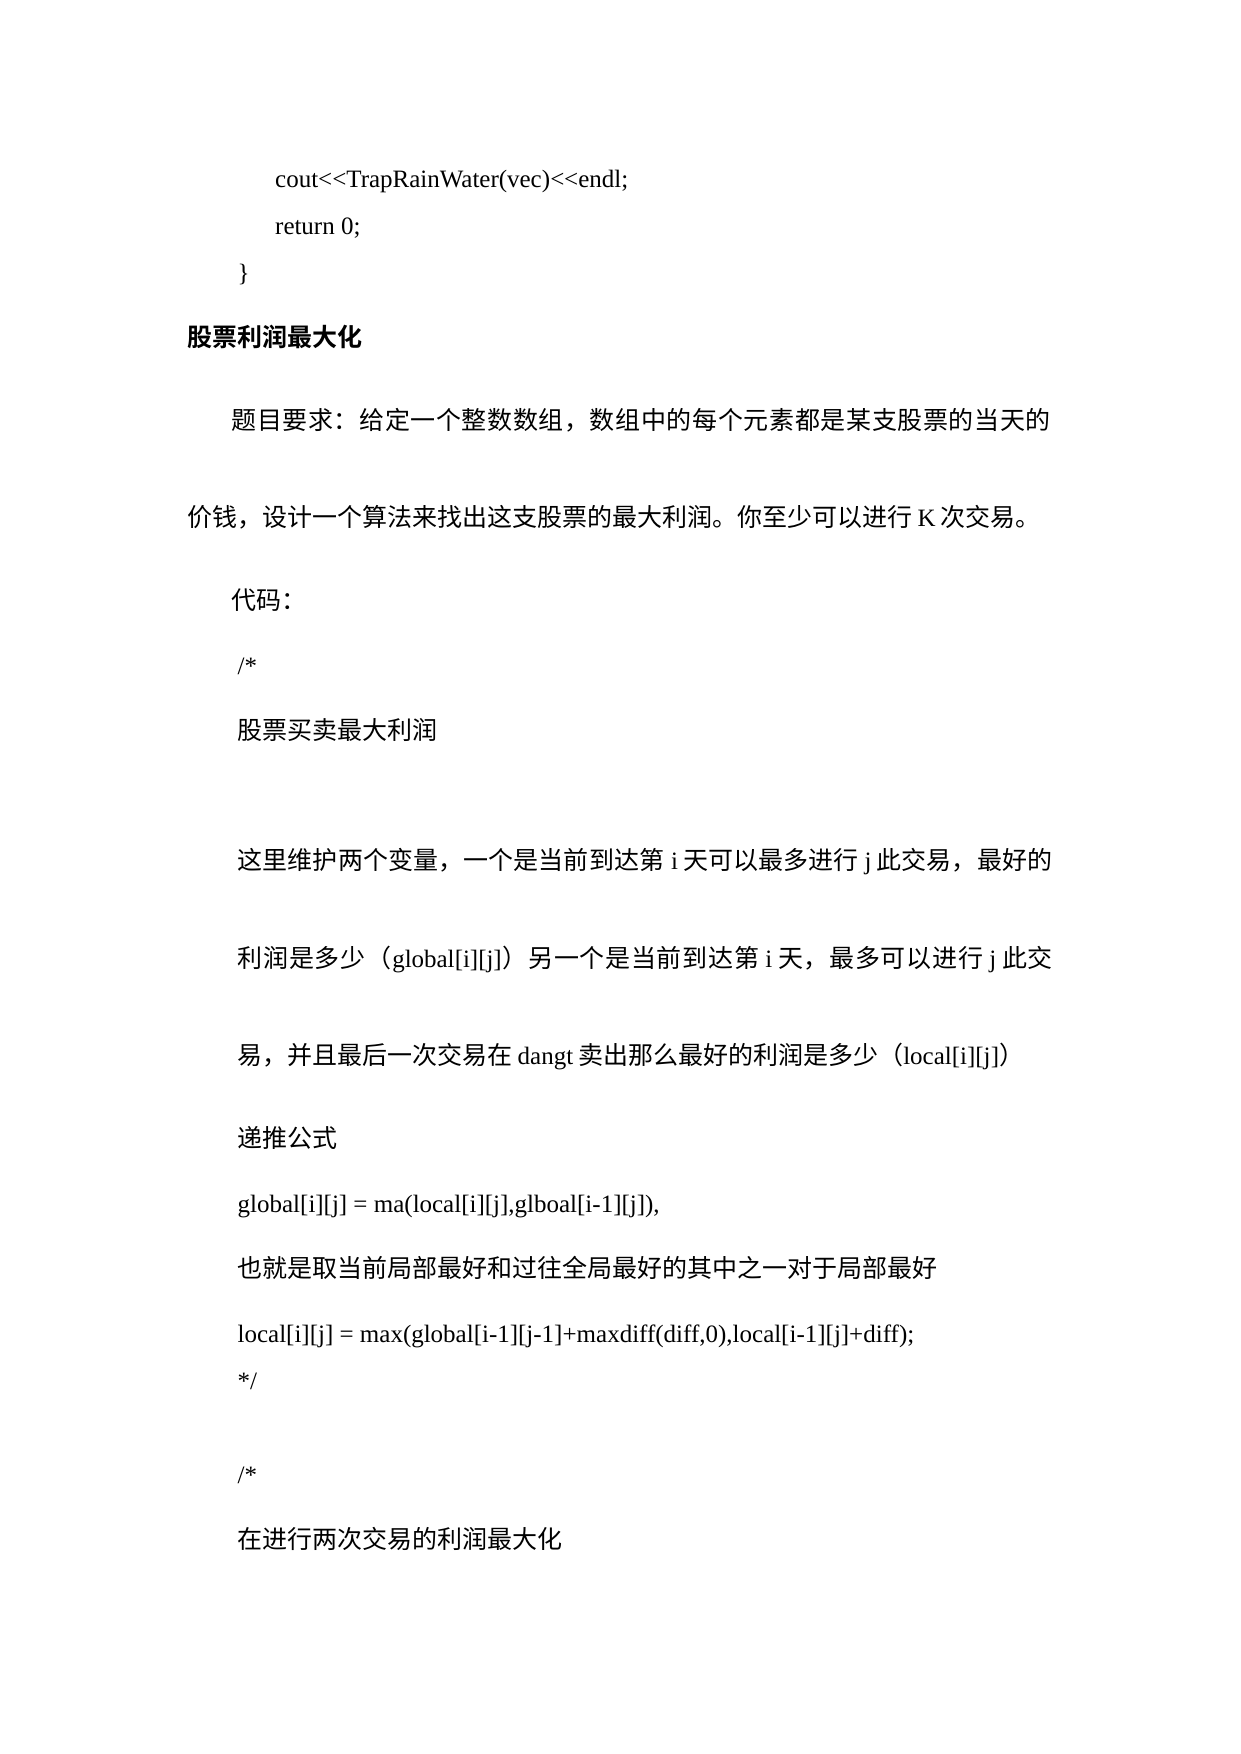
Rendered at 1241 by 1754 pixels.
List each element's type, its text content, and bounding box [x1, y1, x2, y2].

text 代码： [187, 566, 1053, 631]
text 股票买卖最大利润 [237, 696, 1053, 761]
subtitle 股票利润最大化 [187, 303, 1053, 368]
text 在进行两次交易的利润最大化 [237, 1505, 1053, 1570]
text 题目要求：给定一个整数数组，数组中的每个元素都是某支股票的当天的价钱，设计一个算法来找出这支股票的最大利润。你至少可以进行K次交易。 [187, 386, 1053, 548]
text /* [237, 1458, 1053, 1491]
text 递推公式 [237, 1104, 1053, 1169]
text local[i][j] = max(global[i-1][j-1]+maxdiff(diff,0),local[i-1][j]+diff); [237, 1318, 1053, 1350]
text */ [237, 1364, 1053, 1397]
text } [237, 256, 1053, 288]
text 也就是取当前局部最好和过往全局最好的其中之一对于局部最好 [237, 1234, 1053, 1299]
text /* [237, 649, 1053, 682]
text global[i][j] = ma(local[i][j],glboal[i-1][j]), [237, 1188, 1053, 1220]
text 这里维护两个变量，一个是当前到达第i天可以最多进行j此交易，最好的利润是多少（global[i][j]）另一个是当前到达第i天，最多可以进行j此交易，并且最后一次交易在dangt卖出那么最好的利润是多少（local[i][j]） [237, 826, 1053, 1086]
text return 0; [237, 209, 1053, 241]
text cout<<TrapRainWater(vec)<<endl; [237, 162, 1053, 194]
